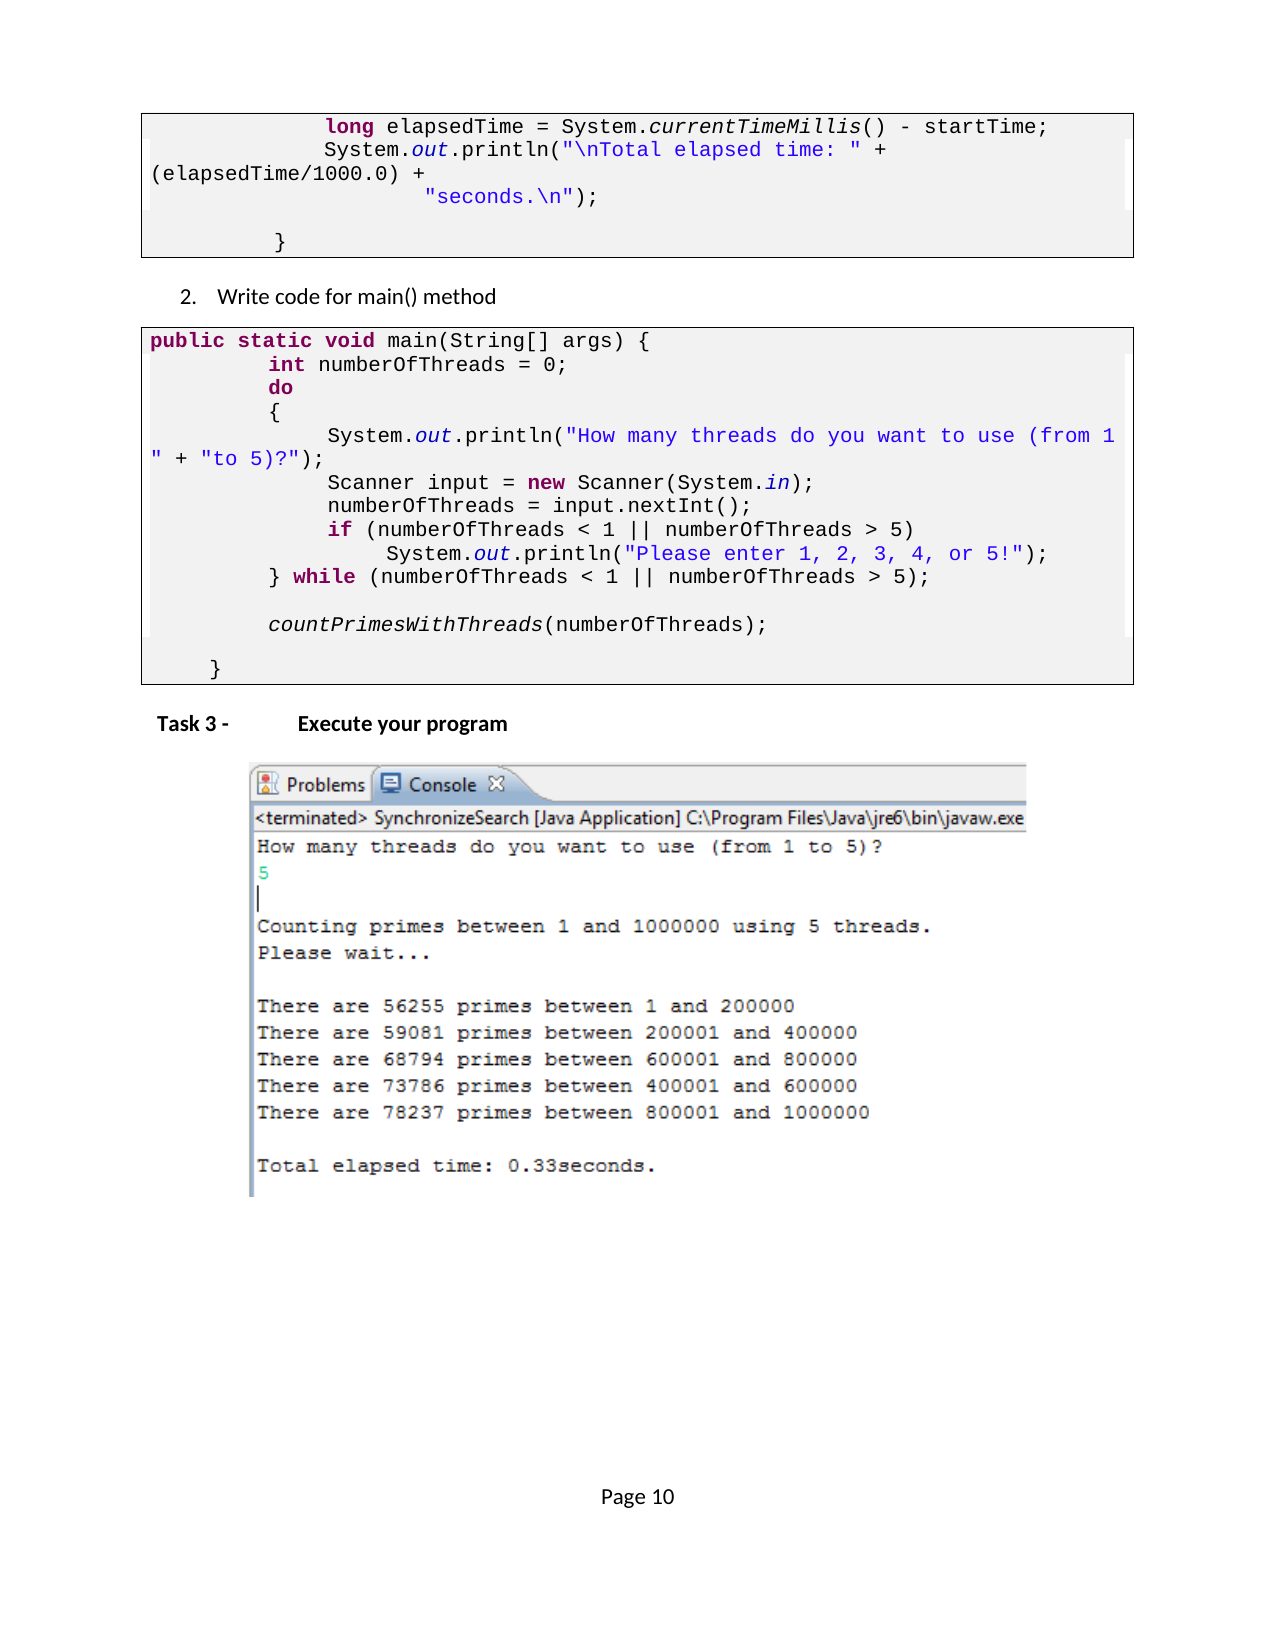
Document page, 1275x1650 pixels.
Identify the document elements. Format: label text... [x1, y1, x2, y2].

text public static void main(String[] args) { [142, 328, 1133, 354]
text int numberOfThreads = 0; [150, 354, 1125, 377]
text System.out.println("How many threads do you want to use (from 1 " + "to 5)?"); [150, 424, 1125, 472]
text System.out.println("\nTotal elapsed time: " + (elapsedTime/1000.0) + [150, 139, 1125, 187]
text Scanner input = new Scanner(System.in); [150, 472, 1125, 496]
subtitle Execute your program [157, 709, 1125, 737]
text do [150, 377, 1125, 401]
picture [248, 762, 1027, 1197]
text } [142, 655, 1133, 684]
text if (numberOfThreads < 1 || numberOfThreads > 5) [150, 519, 1125, 543]
subtitle Write code for main() method [179, 282, 1125, 310]
text countPrimesWithThreads(numberOfThreads); [150, 614, 1125, 637]
text } while (numberOfThreads < 1 || numberOfThreads > 5); [150, 566, 1125, 590]
text long elapsedTime = System.currentTimeMillis() - startTime; [142, 114, 1133, 139]
text "seconds.\n"); [150, 187, 1125, 210]
text } [142, 228, 1133, 257]
text System.out.println("Please enter 1, 2, 3, 4, or 5!"); [150, 543, 1125, 566]
text numberOfThreads = input.nextInt(); [150, 496, 1125, 519]
text { [150, 401, 1125, 424]
